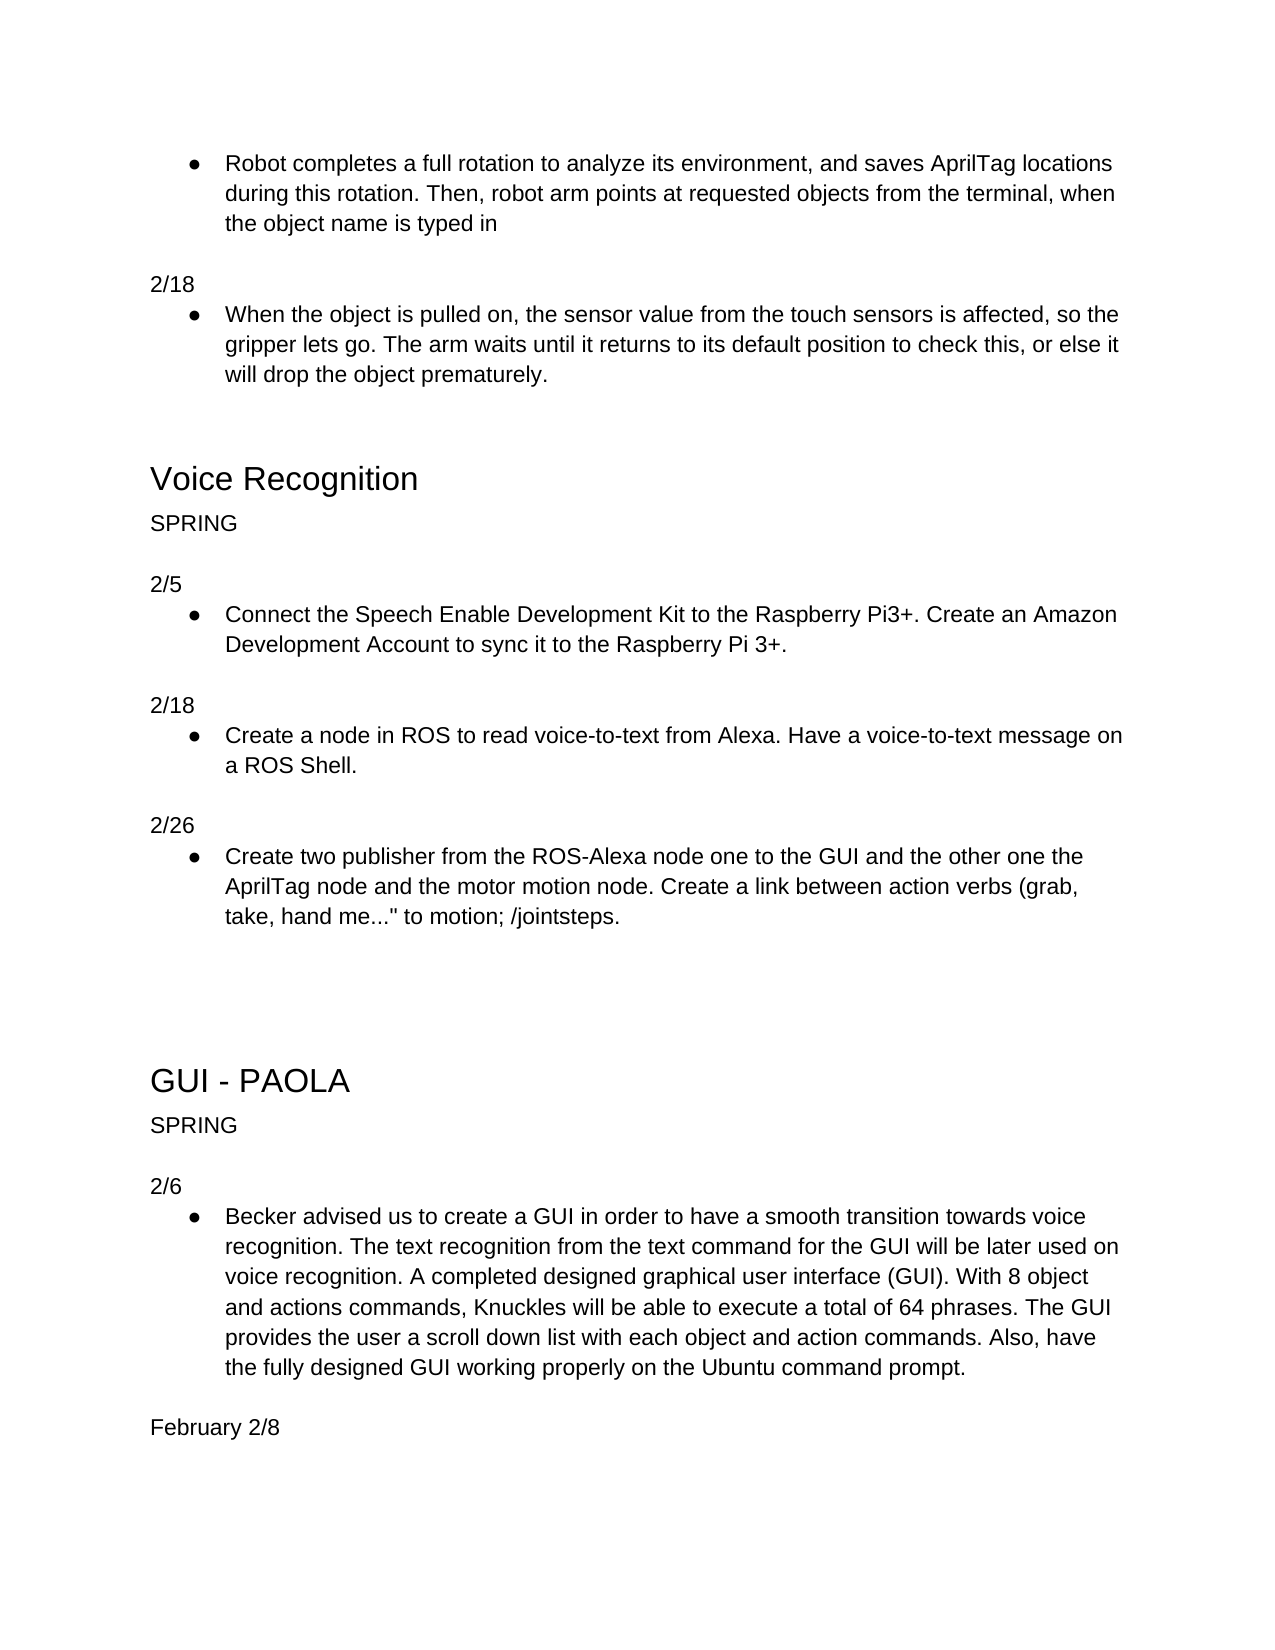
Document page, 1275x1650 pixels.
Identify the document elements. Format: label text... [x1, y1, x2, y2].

text 2/26 [150, 812, 1125, 839]
text 2/6 [150, 1173, 1125, 1199]
list Robot completes a full rotation to analyze its environment, and saves AprilTag locations during this rotation. Then, robot arm points at requested objects from the terminal, when the object name is typed in [187, 150, 1125, 237]
text SPRING [150, 510, 1125, 537]
list Connect the Speech Enable Development Kit to the Raspberry Pi3+. Create an Amazon Development Account to sync it to the Raspberry Pi 3+. [187, 601, 1125, 657]
text February 2/8 [150, 1414, 1125, 1441]
subtitle Voice Recognition [150, 459, 1125, 498]
list When the object is pulled on, the sensor value from the touch sensors is affected, so the gripper lets go. The arm waits until it returns to its default position to check this, or else it will drop the object prematurely. [187, 301, 1125, 388]
list Create two publisher from the ROS-Alexa node one to the GUI and the other one the AprilTag node and the motor motion node. Create a link between action verbs (grab, take, hand me..." to motion; /jointsteps. [187, 843, 1125, 929]
subtitle GUI - PAOLA [150, 1061, 1125, 1100]
text SPRING [150, 1112, 1125, 1139]
text 2/5 [150, 571, 1125, 597]
text 2/18 [150, 692, 1125, 718]
text 2/18 [150, 271, 1125, 297]
list Create a node in ROS to read voice-to-text from Alexa. Have a voice-to-text message on a ROS Shell. [187, 722, 1125, 778]
list Becker advised us to create a GUI in order to have a smooth transition towards voice recognition. The text recognition from the text command for the GUI will be later used on voice recognition. A completed designed graphical user interface (GUI). With 8 object and actions commands, Knuckles will be able to execute a total of 64 phrases. The GUI provides the user a scroll down list with each object and action commands. Also, have the fully designed GUI working properly on the Ubuntu command prompt. [187, 1203, 1125, 1380]
